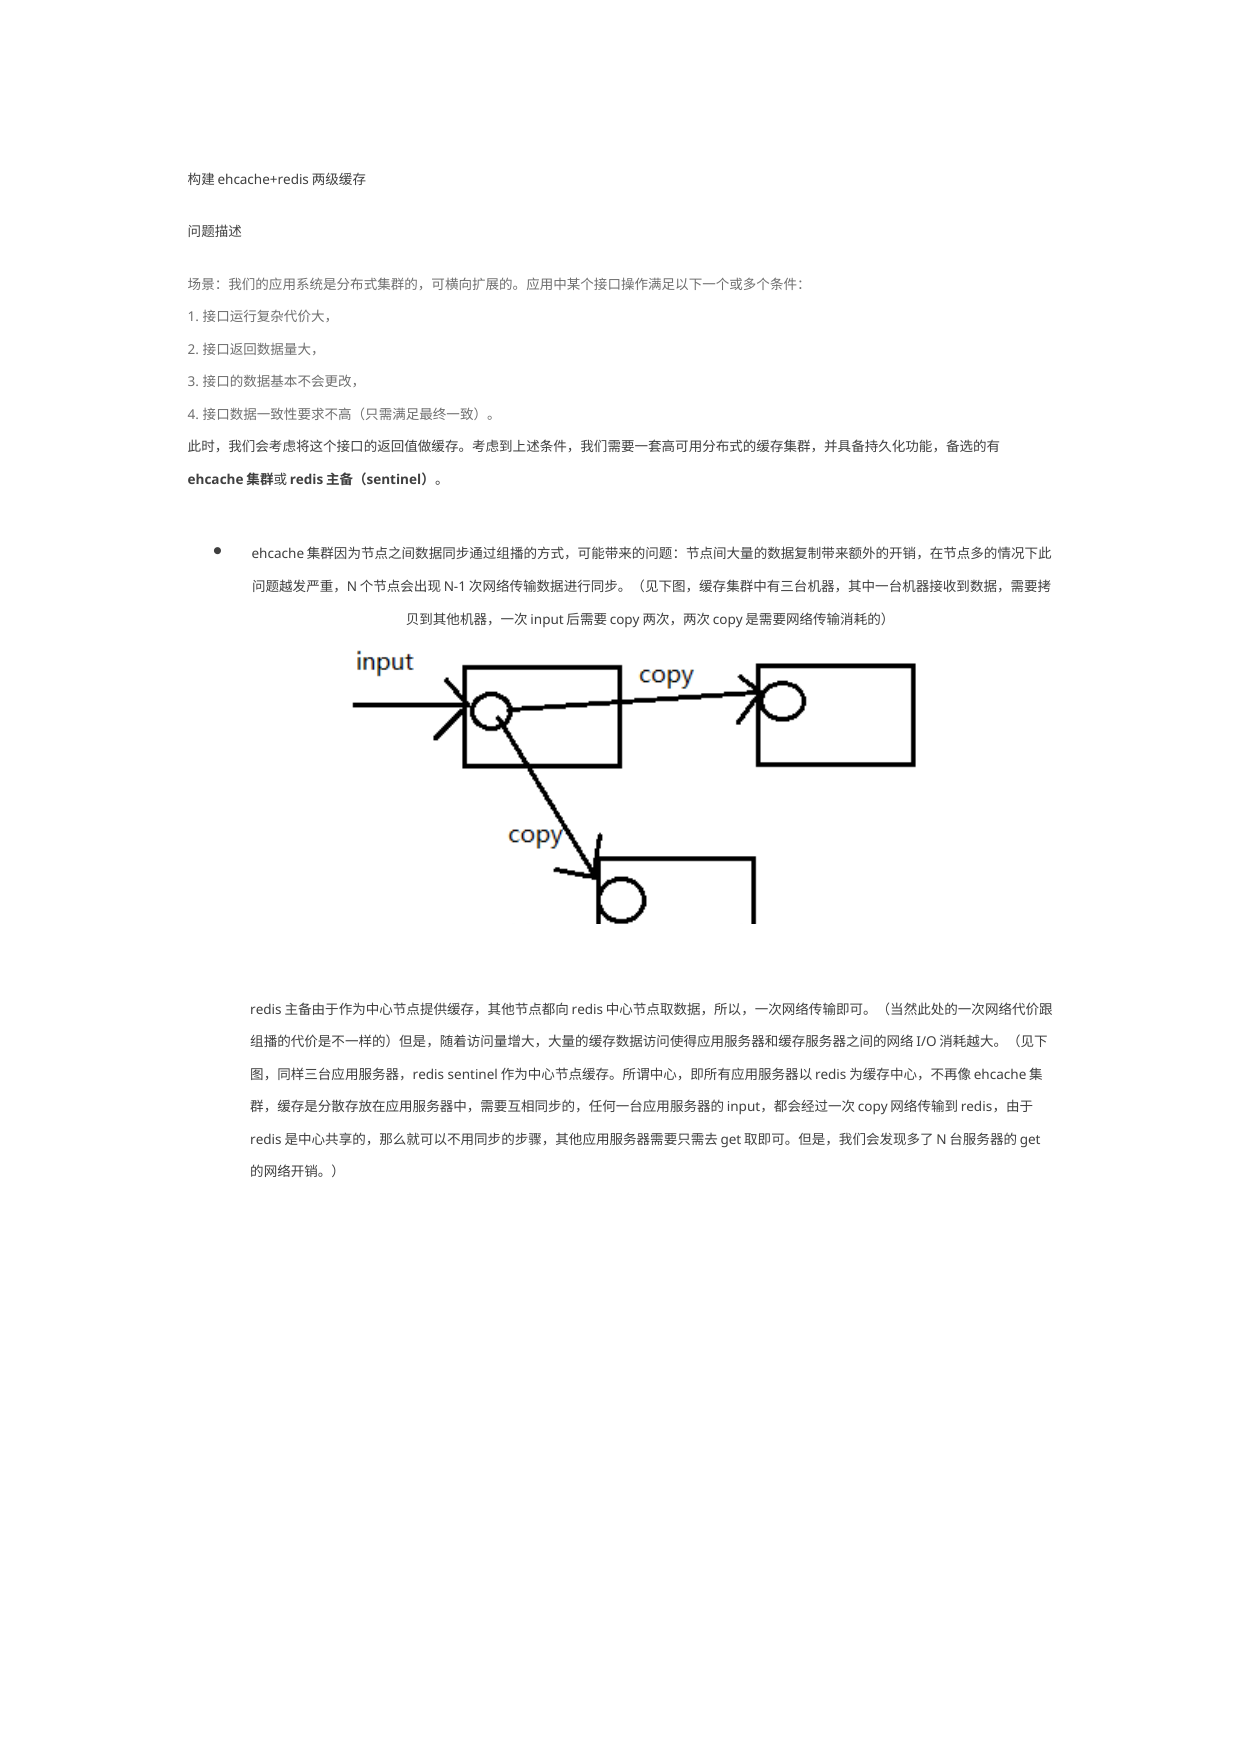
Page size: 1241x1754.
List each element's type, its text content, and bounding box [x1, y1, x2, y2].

text 问题描述 [187, 214, 1053, 247]
picture [344, 634, 959, 924]
text 场景：我们的应用系统是分布式集群的，可横向扩展的。应用中某个接口操作满足以下一个或多个条件： 1. 接口运行复杂代价大， 2. 接口返回数据量大， 3. 接口的数据基本不会更改， 4. 接口数据一致性要求不高（只需满足最终一致）。 [187, 267, 1053, 429]
text redis主备由于作为中心节点提供缓存，其他节点都向redis中心节点取数据，所以，一次网络传输即可。（当然此处的一次网络代价跟组播的代价是不一样的）但是，随着访问量增大，大量的缓存数据访问使得应用服务器和缓存服务器之间的网络I/O消耗越大。（见下图，同样三台应用服务器，redis sentinel作为中心节点缓存。所谓中心，即所有应用服务器以redis为缓存中心，不再像ehcache集群，缓存是分散存放在应用服务器中，需要互相同步的，任何一台应用服务器的input，都会经过一次copy网络传输到redis，由于redis是中心共享的，那么就可以不用同步的步骤，其他应用服务器需要只需去get取即可。但是，我们会发现多了N台服务器的get的网络开销。） [250, 992, 1053, 1187]
text 此时，我们会考虑将这个接口的返回值做缓存。考虑到上述条件，我们需要一套高可用分布式的缓存集群，并具备持久化功能，备选的有ehcache集群或redis主备（sentinel）。 [187, 429, 1053, 494]
text 构建ehcache+redis两级缓存 [187, 162, 1053, 194]
